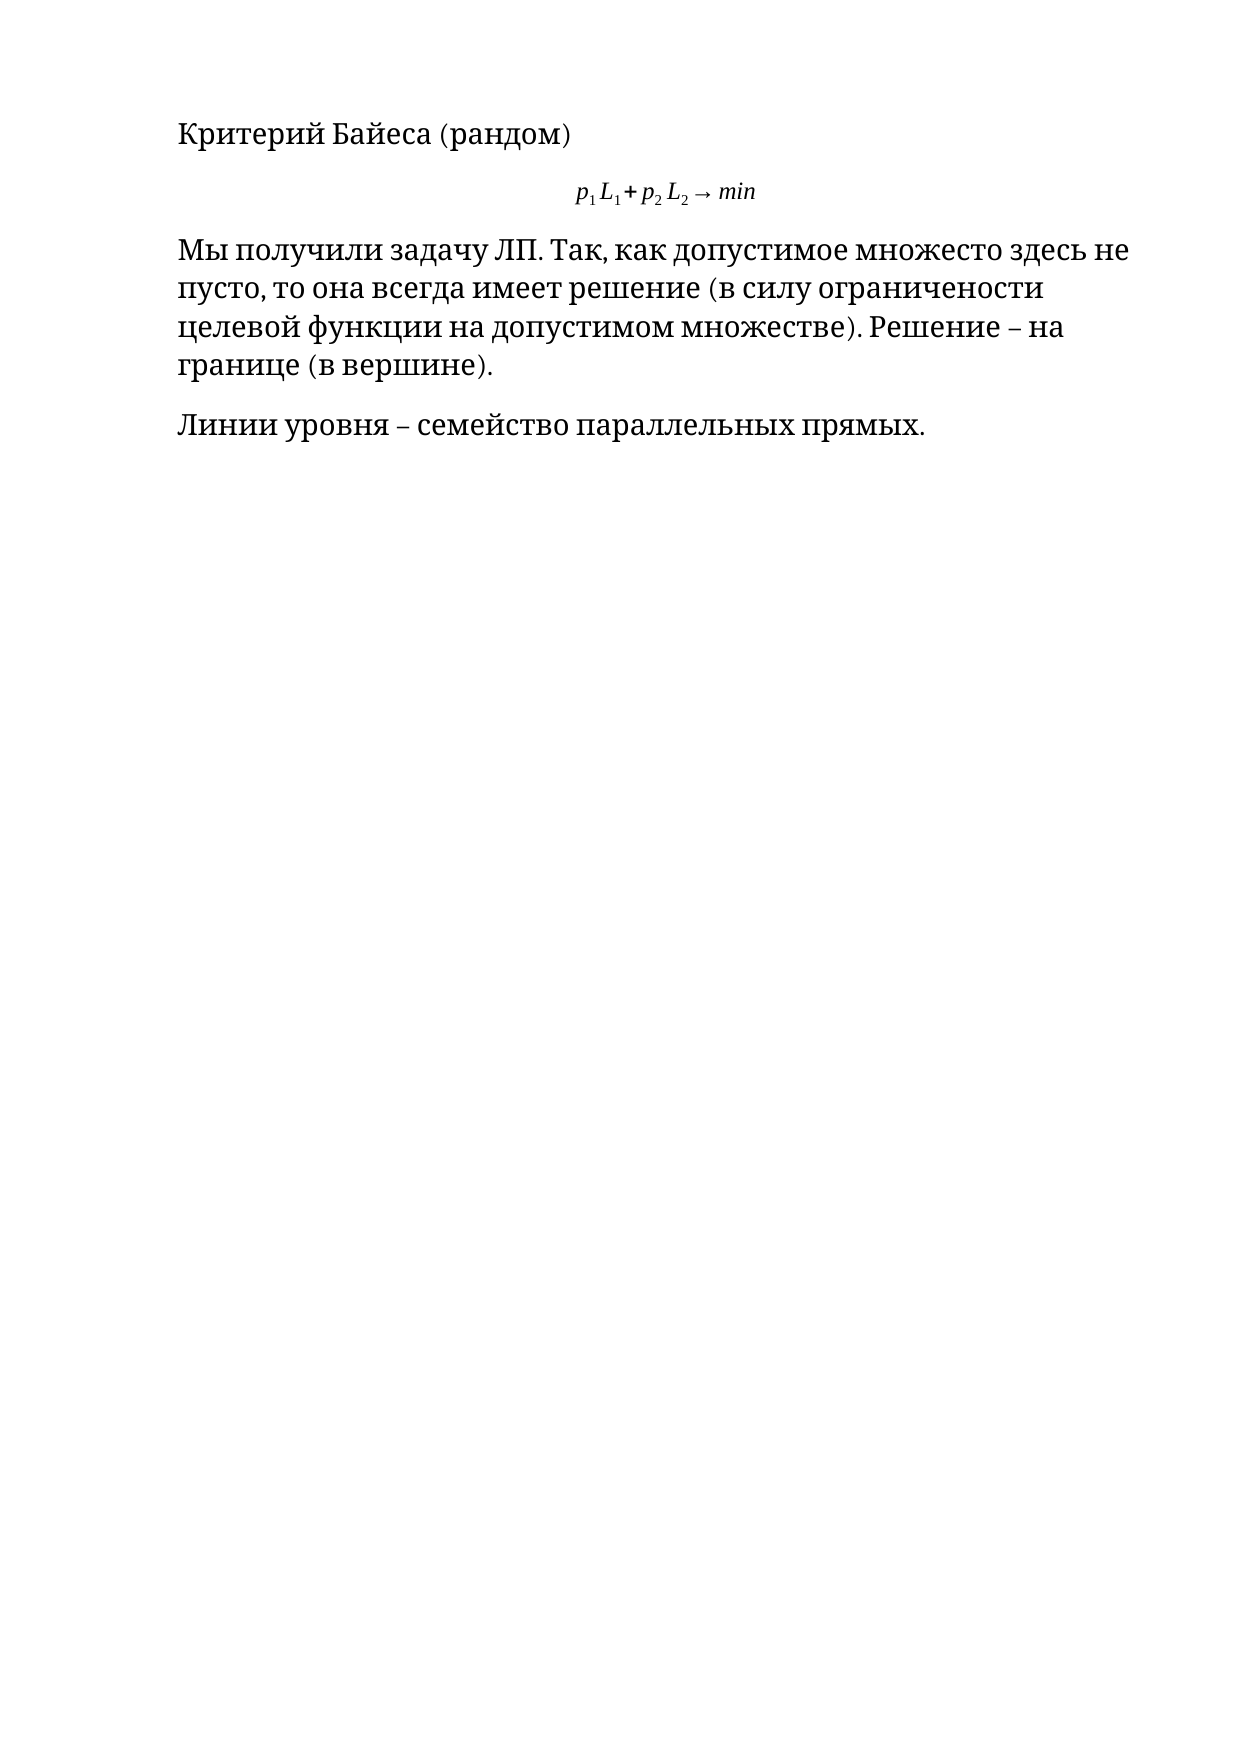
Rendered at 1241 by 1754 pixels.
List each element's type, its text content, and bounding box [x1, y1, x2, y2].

text Критерий Байеса (рандом) [177, 118, 1152, 152]
text Мы получили задачу ЛП. Так, как допустимое множесто здесь не пусто, то она всегда имеет решение (в силу ограничености целевой функции на допустимом множестве). Решение – на границе (в вершине). [177, 234, 1152, 383]
text Линии уровня – семейство параллельных прямых. [177, 409, 1152, 442]
